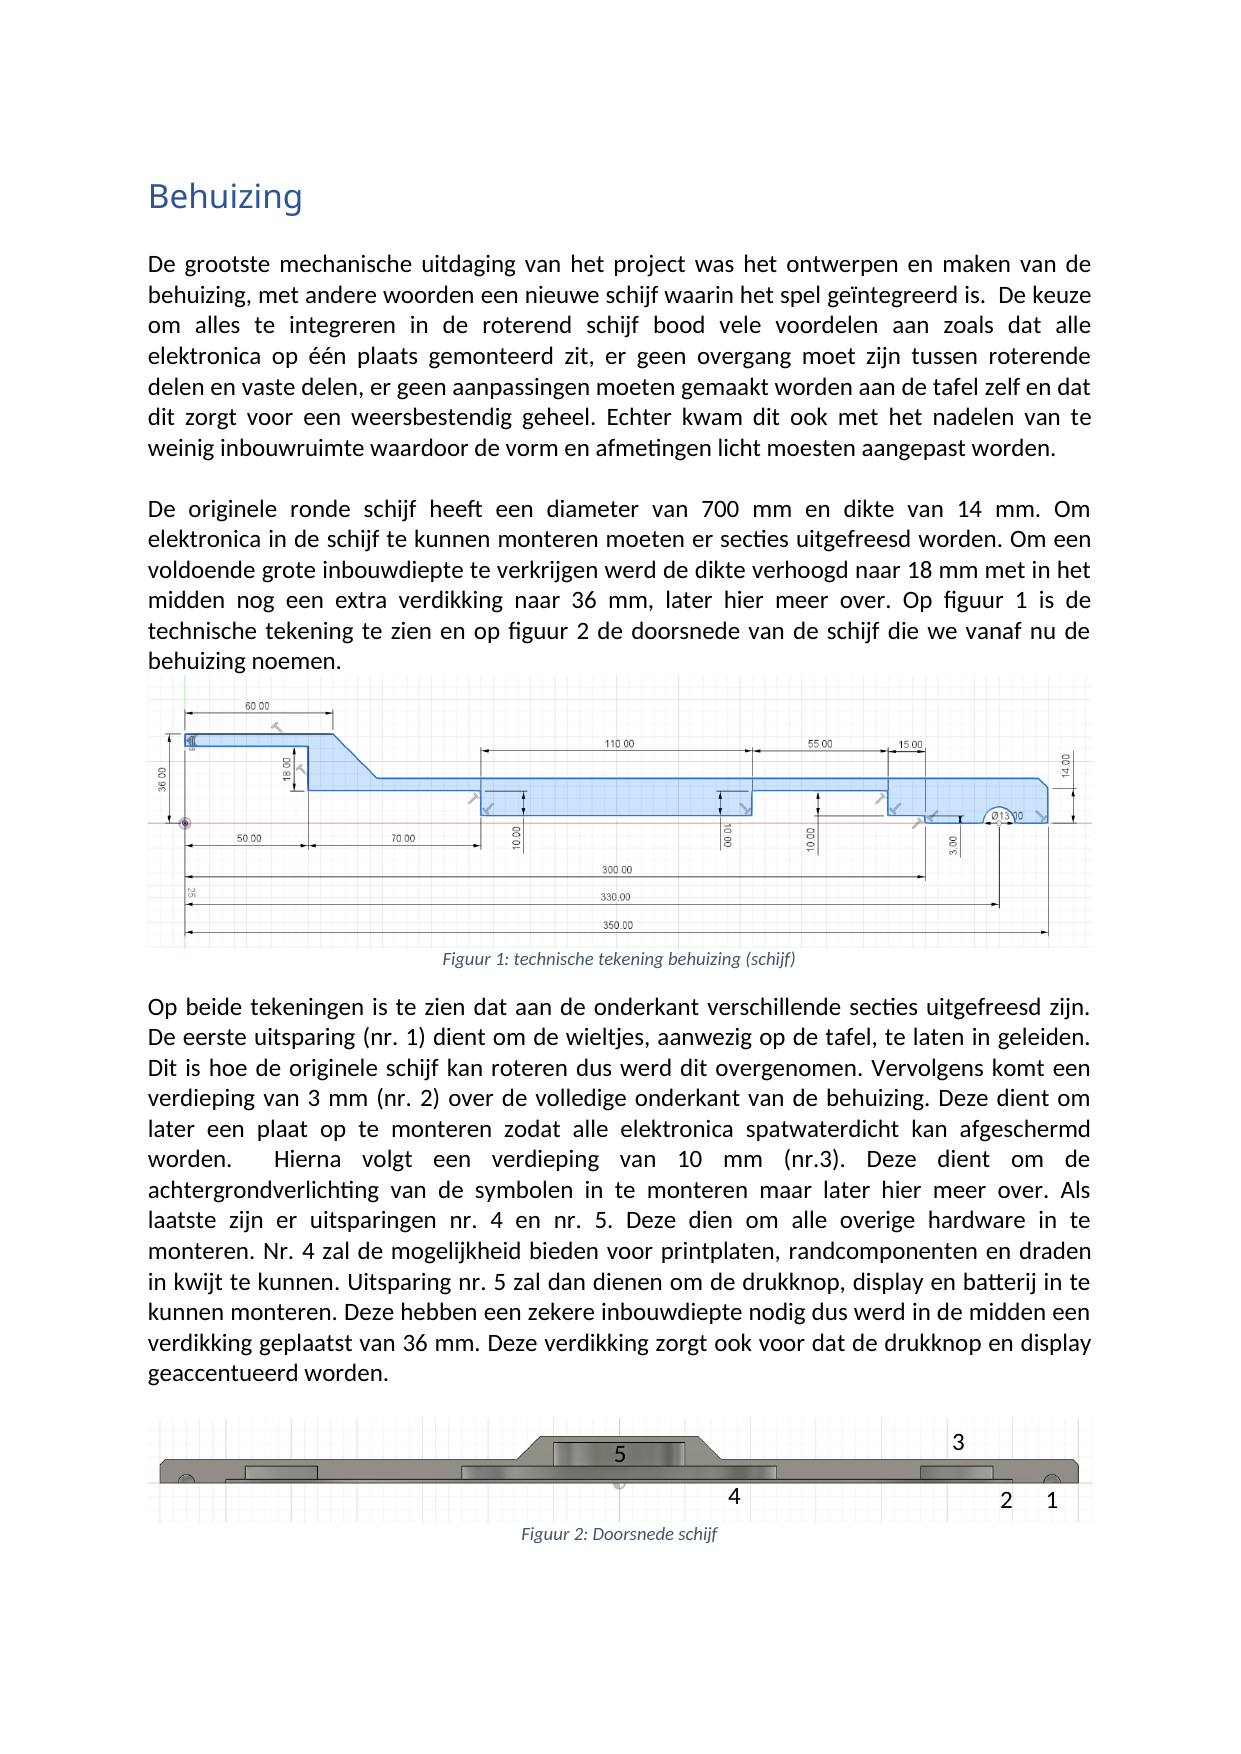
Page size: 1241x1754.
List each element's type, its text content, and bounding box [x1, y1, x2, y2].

text Figuur 2: Doorsnede schijf [148, 1522, 1093, 1545]
picture [147, 675, 1092, 948]
subtitle Behuizing [148, 173, 1093, 218]
picture [147, 1418, 1092, 1522]
text Figuur 1: technische tekening behuizing (schijf) [148, 947, 1093, 970]
text De grootste mechanische uitdaging van het project was het ontwerpen en maken van de behuizing, met andere woorden een nieuwe schijf waarin het spel geïntegreerd is. De keuze om alles te integreren in de roterend schijf bood vele voordelen aan zoals dat alle elektronica op één plaats gemonteerd zit, er geen overgang moet zijn tussen roterende delen en vaste delen, er geen aanpassingen moeten gemaakt worden aan de tafel zelf en dat dit zorgt voor een weersbestendig geheel. Echter kwam dit ook met het nadelen van te weinig inbouwruimte waardoor de vorm en afmetingen licht moesten aangepast worden. [148, 248, 1093, 462]
text Op beide tekeningen is te zien dat aan de onderkant verschillende secties uitgefreesd zijn. De eerste uitsparing (nr. 1) dient om de wieltjes, aanwezig op de tafel, te laten in geleiden. Dit is hoe de originele schijf kan roteren dus werd dit overgenomen. Vervolgens komt een verdieping van 3 mm (nr. 2) over de volledige onderkant van de behuizing. Deze dient om later een plaat op te monteren zodat alle elektronica spatwaterdicht kan afgeschermd worden. Hierna volgt een verdieping van 10 mm (nr.3). Deze dient om de achtergrondverlichting van de symbolen in te monteren maar later hier meer over. Als laatste zijn er uitsparingen nr. 4 en nr. 5. Deze dien om alle overige hardware in te monteren. Nr. 4 zal de mogelijkheid bieden voor printplaten, randcomponenten en draden in kwijt te kunnen. Uitsparing nr. 5 zal dan dienen om de drukknop, display en batterij in te kunnen monteren. Deze hebben een zekere inbouwdiepte nodig dus werd in de midden een verdikking geplaatst van 36 mm. Deze verdikking zorgt ook voor dat de drukknop en display geaccentueerd worden. [148, 991, 1093, 1388]
text De originele ronde schijf heeft een diameter van 700 mm en dikte van 14 mm. Om elektronica in de schijf te kunnen monteren moeten er secties uitgefreesd worden. Om een voldoende grote inbouwdiepte te verkrijgen werd de dikte verhoogd naar 18 mm met in het midden nog een extra verdikking naar 36 mm, later hier meer over. Op figuur 1 is de technische tekening te zien en op figuur 2 de doorsnede van de schijf die we vanaf nu de behuizing noemen. [148, 493, 1093, 676]
